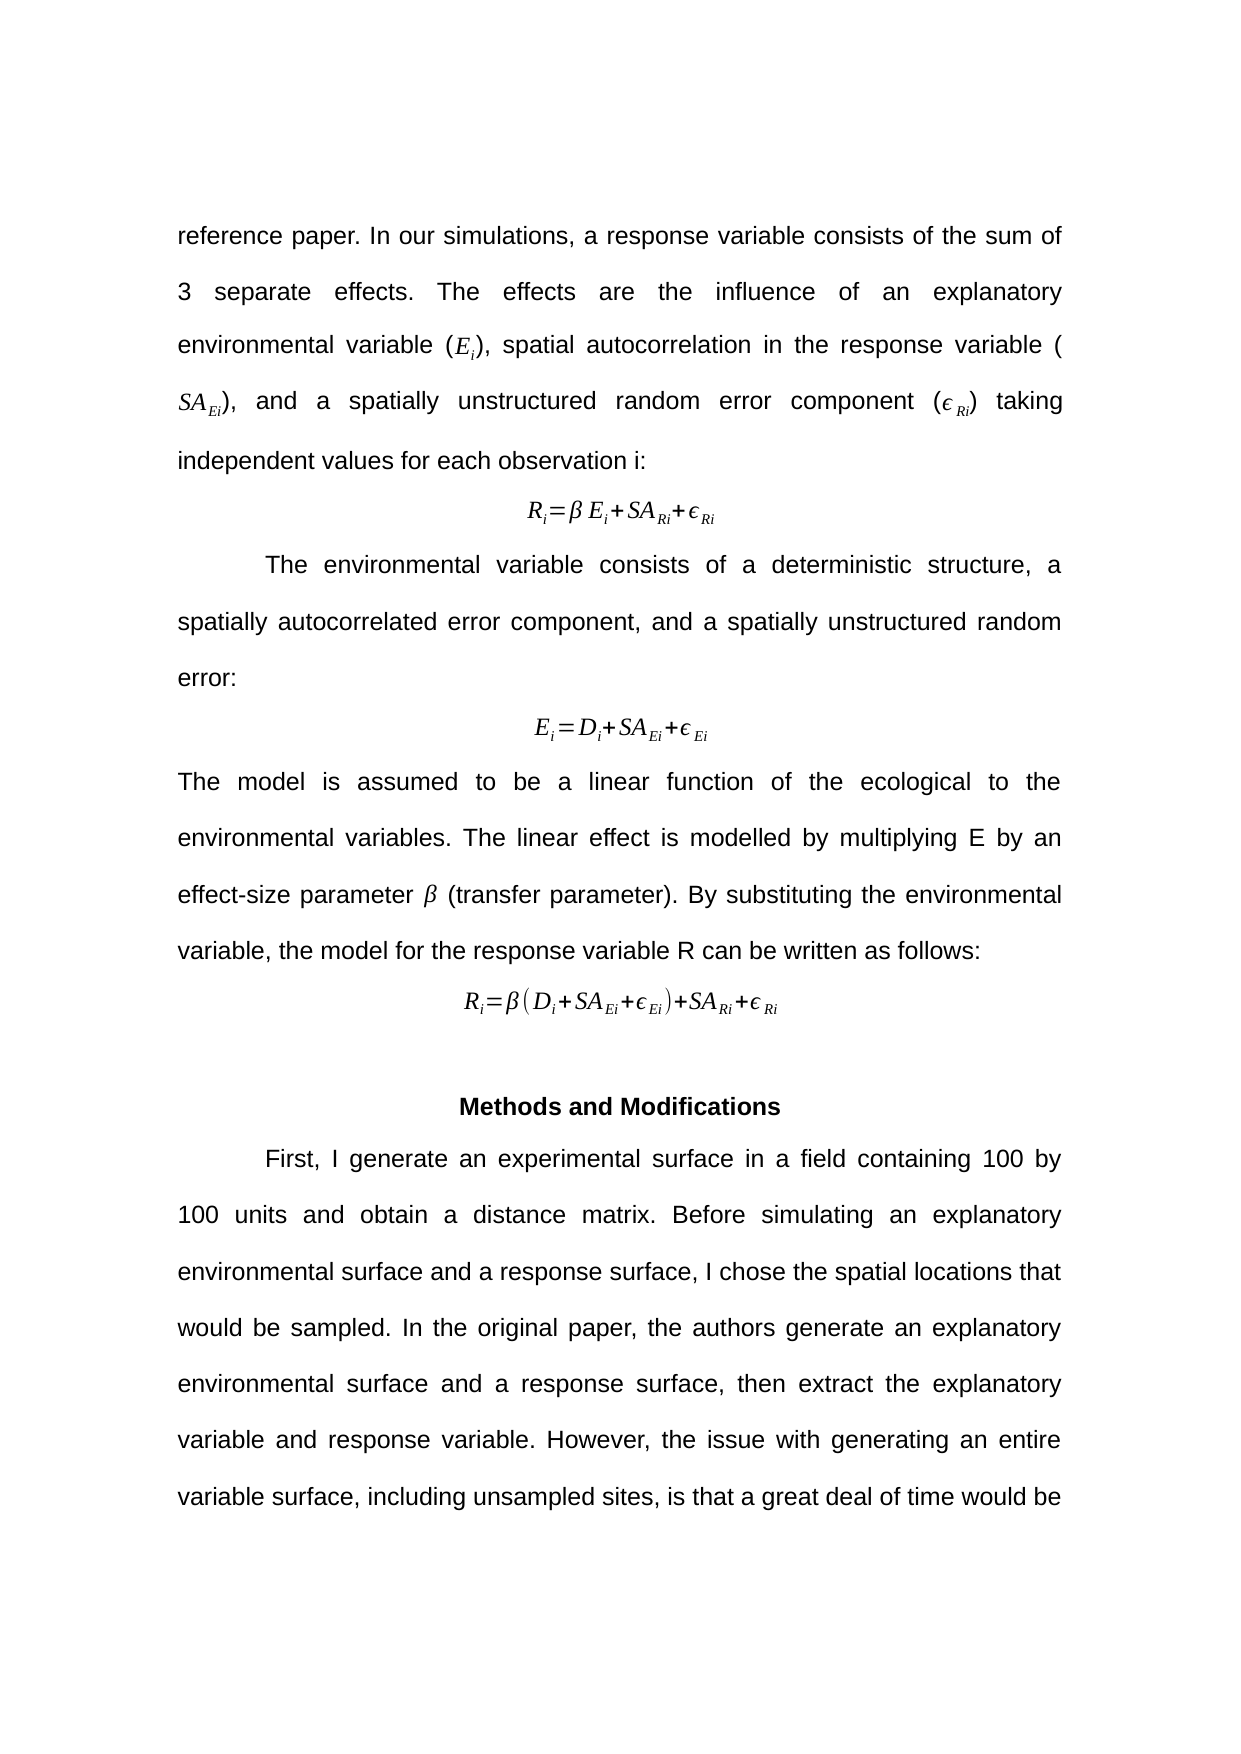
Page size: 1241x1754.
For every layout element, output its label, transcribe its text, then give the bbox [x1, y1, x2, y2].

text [177, 1139, 1063, 1514]
text The model is assumed to be a linear function of the ecological to the environmental variables. The linear effect is modelled by multiplying E by an effect-size parameter (transfer parameter). By substituting the environmental variable, the model for the response variable R can be written as follows: [177, 763, 1063, 969]
text The environmental variable consists of a deterministic structure, a spatially autocorrelated error component, and a spatially unstructured random error: [177, 546, 1063, 696]
text Methods and Modifications [177, 1088, 1063, 1125]
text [177, 217, 1063, 479]
